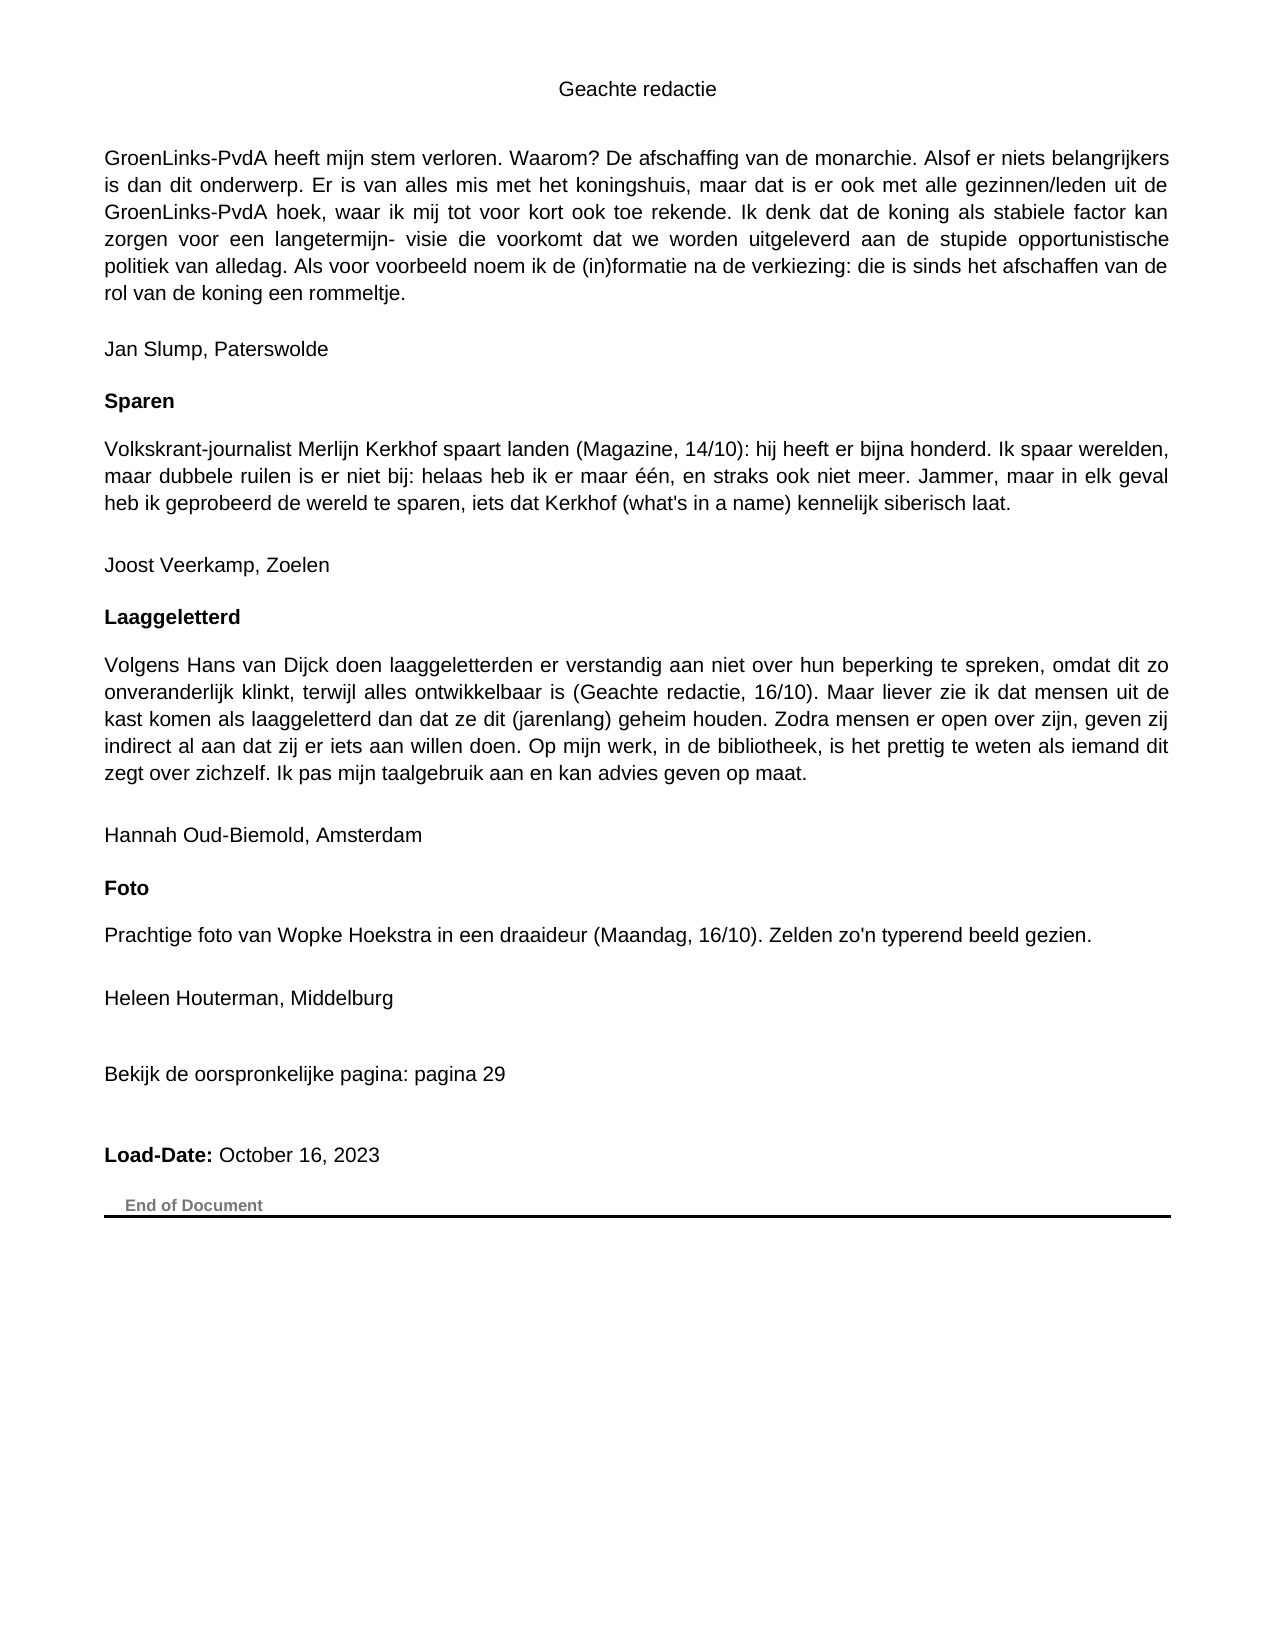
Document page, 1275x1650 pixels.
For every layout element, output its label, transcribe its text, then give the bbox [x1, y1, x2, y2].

text Foto [104, 872, 1171, 899]
text Jan Slump, Paterswolde [104, 333, 1171, 361]
text GroenLinks-PvdA heeft mijn stem verloren. Waarom? De afschaffing van de monarchie. Alsof er niets belangrijkers is dan dit onderwerp. Er is van alles mis met het koningshuis, maar dat is er ook met alle gezinnen/leden uit de GroenLinks-PvdA hoek, waar ik mij tot voor kort ook toe rekende. Ik denk dat de koning als stabiele factor kan zorgen voor een langetermijn- visie die voorkomt dat we worden uitgeleverd aan de stupide opportunistische politiek van alledag. Als voor voorbeeld noem ik de (in)formatie na de verkiezing: die is sinds het afschaffen van de rol van de koning een rommeltje. [104, 142, 1171, 305]
text Prachtige foto van Wopke Hoekstra in een draaideur (Maandag, 16/10). Zelden zo'n typerend beeld gezien. [104, 920, 1171, 947]
text Volgens Hans van Dijck doen laaggeletterden er verstandig aan niet over hun beperking te spreken, omdat dit zo onveranderlijk klinkt, terwijl alles ontwikkelbaar is (Geachte redactie, 16/10). Maar liever zie ik dat mensen uit de kast komen als laaggeletterd dan dat ze dit (jarenlang) geheim houden. Zodra mensen er open over zijn, geven zij indirect al aan dat zij er iets aan willen doen. Op mijn werk, in de bibliotheek, is het prettig te weten als iemand dit zegt over zichzelf. Ik pas mijn taalgebruik aan en kan advies geven op maat. [104, 650, 1171, 785]
text Hannah Oud-Biemold, Amsterdam [104, 820, 1171, 847]
text Joost Veerkamp, Zoelen [104, 550, 1171, 577]
text Bekijk de oorspronkelijke pagina: pagina 29 [104, 1059, 1171, 1086]
text Sparen [104, 386, 1171, 413]
text Laaggeletterd [104, 602, 1171, 629]
text Heleen Houterman, Middelburg [104, 982, 1171, 1009]
text Load-Date: October 16, 2023 [104, 1111, 1171, 1167]
text End of Document [125, 1196, 1171, 1215]
text Volkskrant-journalist Merlijn Kerkhof spaart landen (Magazine, 14/10): hij heeft er bijna honderd. Ik spaar werelden, maar dubbele ruilen is er niet bij: helaas heb ik er maar één, en straks ook niet meer. Jammer, maar in elk geval heb ik geprobeerd de wereld te sparen, iets dat Kerkhof (what's in a name) kennelijk siberisch laat. [104, 433, 1171, 515]
